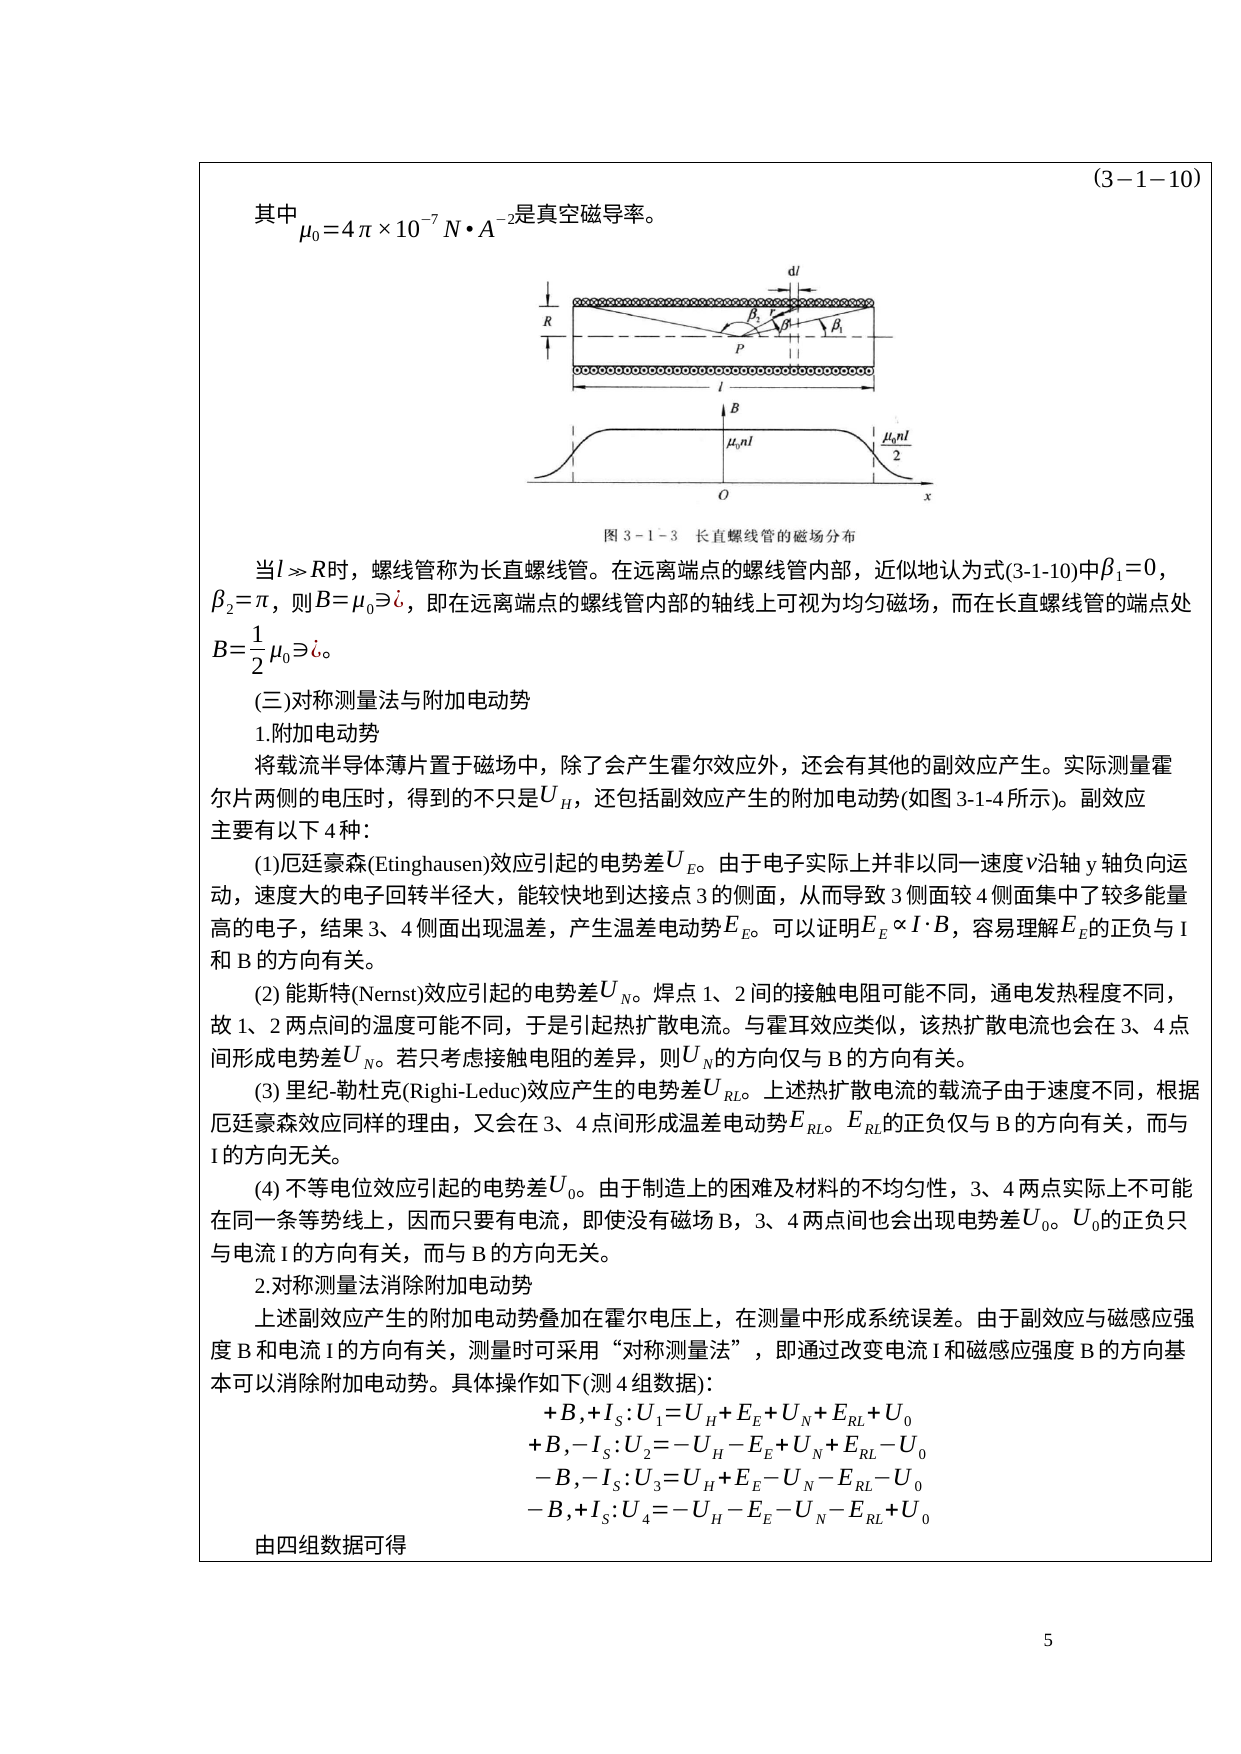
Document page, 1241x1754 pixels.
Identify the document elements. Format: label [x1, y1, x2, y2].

table_cell [200, 163, 1211, 1561]
picture [516, 260, 939, 549]
